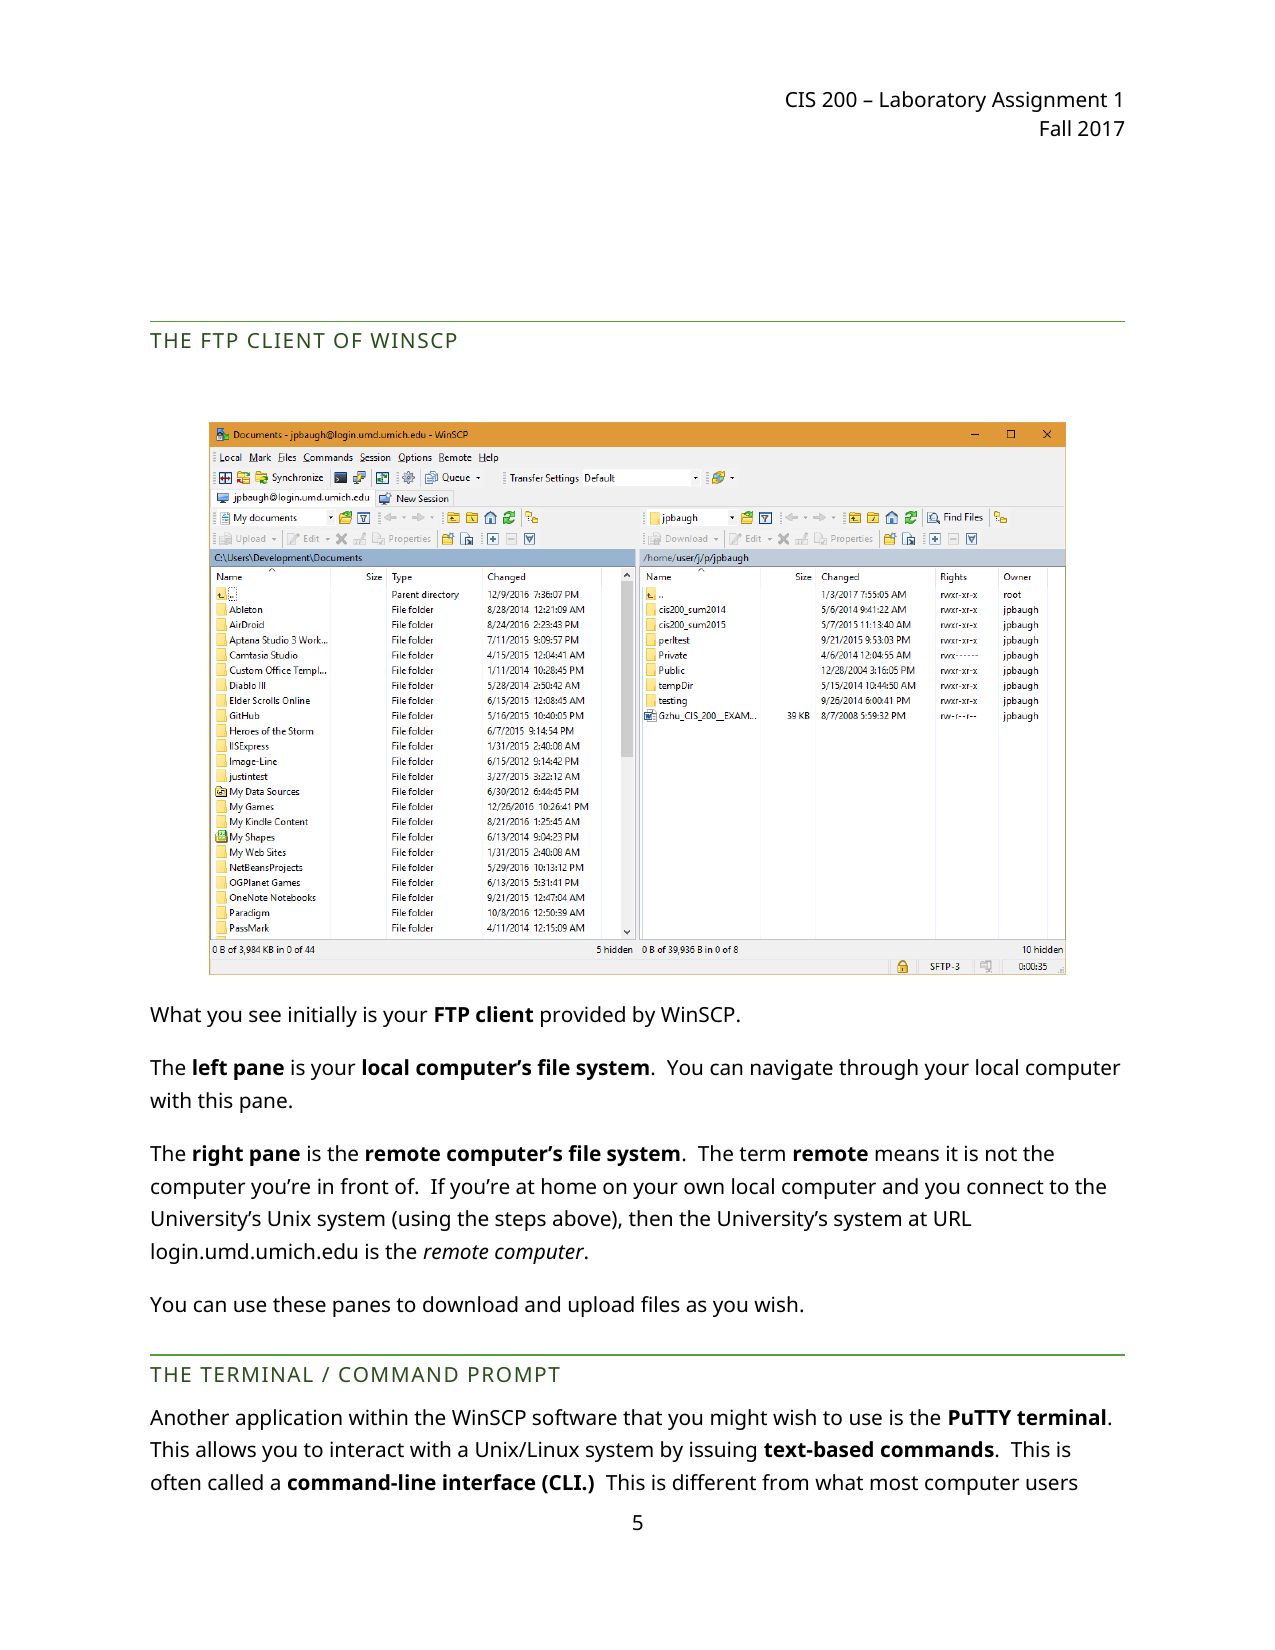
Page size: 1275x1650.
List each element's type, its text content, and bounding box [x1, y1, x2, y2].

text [150, 1403, 1125, 1497]
picture [209, 422, 1066, 975]
text The left pane is your local computer’s file system. You can navigate through your local computer with this pane. [150, 1053, 1125, 1114]
text What you see initially is your FTP client provided by WinSCP. [150, 1000, 1125, 1028]
subtitle The FTP Client of WinSCP [150, 322, 1125, 355]
text The right pane is the remote computer’s file system. The term remote means it is not the computer you’re in front of. If you’re at home on your own local computer and you connect to the University’s Unix system (using the steps above), then the University’s system at URL login.umd.umich.edu is the remote computer. [150, 1139, 1125, 1265]
subtitle The Terminal / Command Prompt [150, 1356, 1125, 1388]
text You can use these panes to download and upload files as you wish. [150, 1290, 1125, 1319]
